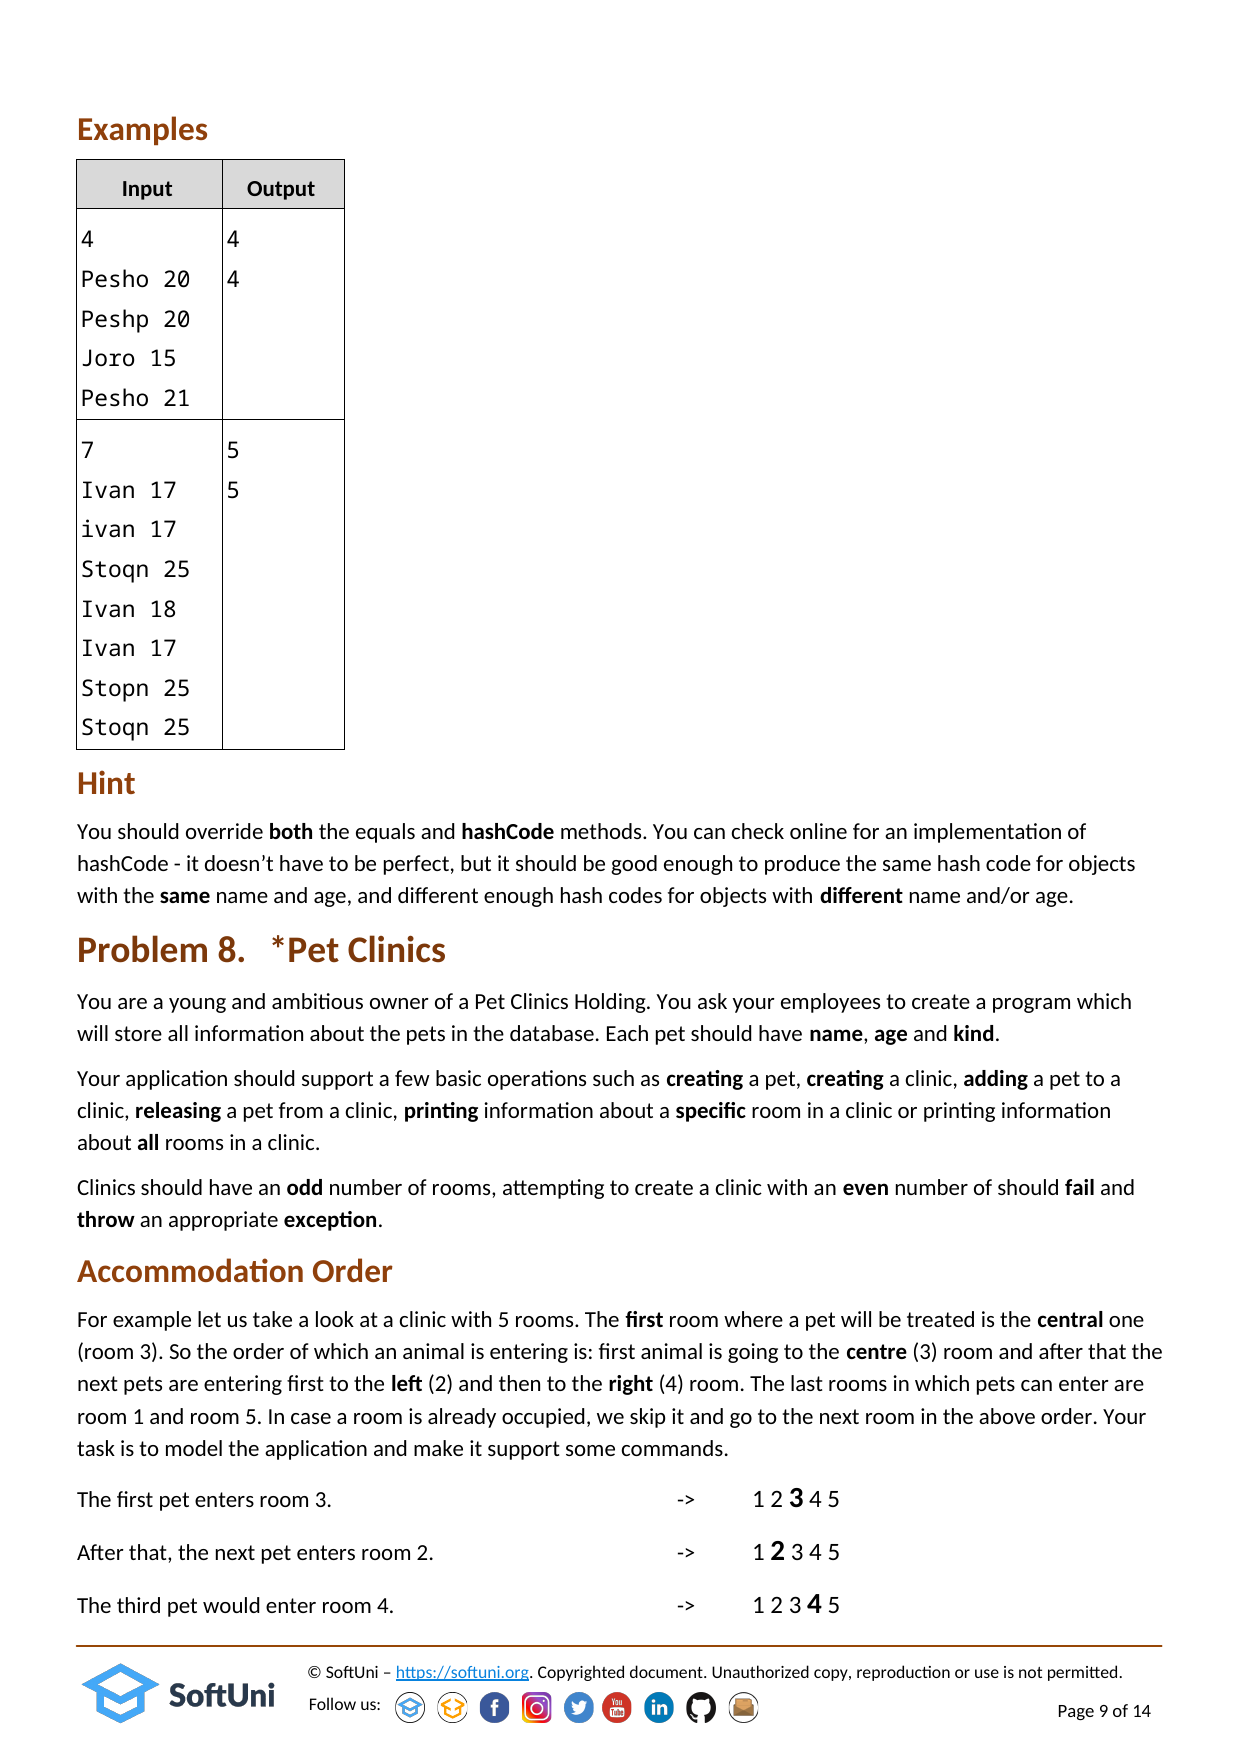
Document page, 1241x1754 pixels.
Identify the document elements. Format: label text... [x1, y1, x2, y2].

subtitle *Pet Clinics [77, 926, 1163, 972]
subtitle Hint [77, 762, 1163, 803]
table_cell 4 4 [223, 209, 344, 419]
text After that, the next pet enters room 2. -> 1 2 3 4 5 [77, 1532, 1163, 1568]
picture [658, 1705, 667, 1714]
text The first pet enters room 3. -> 1 2 3 4 5 [77, 1479, 1163, 1514]
picture [395, 1692, 425, 1723]
picture [564, 1692, 594, 1723]
picture [686, 1692, 716, 1723]
text You should override both the equals and hashCode methods. You can check online for an implementation of hashCode - it doesn’t have to be perfect, but it should be good enough to produce the same hash code for objects with the same name and age, and different enough hash codes for objects with different name and/or age. [77, 817, 1163, 909]
text You are a young and ambitious owner of a Pet Clinics Holding. You ask your employees to create a program which will store all information about the pets in the database. Each pet should have name, age and kind. [77, 987, 1163, 1047]
subtitle Examples [77, 108, 1163, 149]
table_header Input [77, 160, 222, 208]
picture [644, 1714, 653, 1723]
picture [479, 1692, 510, 1723]
picture [75, 1658, 281, 1729]
picture [728, 1692, 759, 1723]
table_cell 4 Pesho 20 Peshp 20 Joro 15 Pesho 21 [77, 209, 222, 419]
table_cell 7 Ivan 17 ivan 17 Stoqn 25 Ivan 18 Ivan 17 Stopn 25 Stoqn 25 [77, 420, 222, 748]
text For example let us take a look at a clinic with 5 rooms. The first room where a pet will be treated is the central one (room 3). So the order of which an animal is entering is: first animal is going to the centre (3) room and after that the next pets are entering first to the left (2) and then to the right (4) room. The last rooms in which pets can enter are room 1 and room 5. In case a room is already occupied, we skip it and go to the next room in the above order. Your task is to model the application and make it support some commands. [77, 1305, 1163, 1462]
picture [665, 1714, 674, 1723]
picture [644, 1692, 653, 1701]
picture [522, 1692, 552, 1723]
picture [437, 1692, 468, 1723]
text The third pet would enter room 4. -> 1 2 3 4 5 [77, 1586, 1163, 1621]
text Your application should support a few basic operations such as creating a pet, creating a clinic, adding a pet to a clinic, releasing a pet from a clinic, printing information about a specific room in a clinic or printing information about all rooms in a clinic. [77, 1064, 1163, 1157]
text Clinics should have an odd number of rooms, attempting to create a clinic with an even number of should fail and throw an appropriate exception. [77, 1173, 1163, 1233]
table_cell 5 5 [223, 420, 344, 748]
picture [602, 1692, 632, 1723]
table_header Output [223, 160, 344, 208]
subtitle Accommodation Order [77, 1250, 1163, 1291]
picture [665, 1692, 674, 1701]
